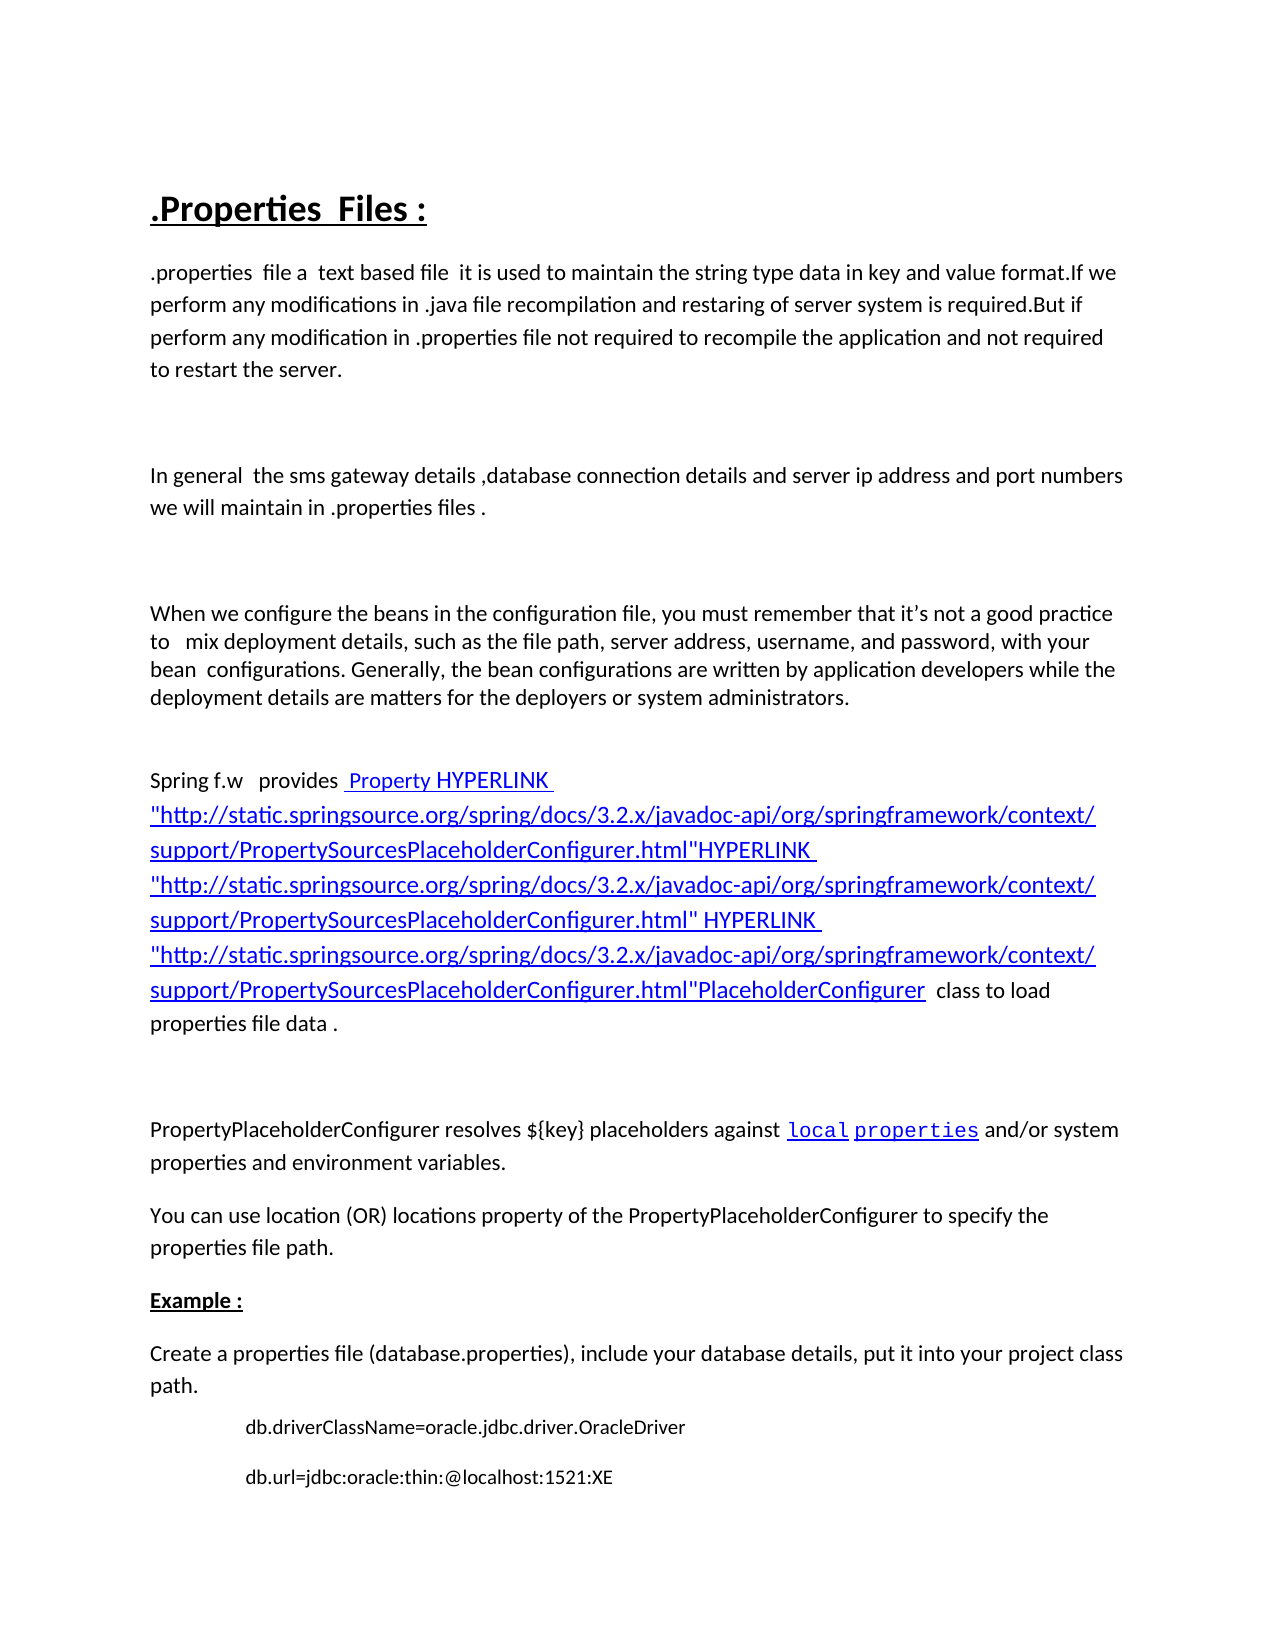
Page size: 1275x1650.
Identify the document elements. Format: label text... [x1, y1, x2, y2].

text db.driverClassName=oracle.jdbc.driver.OracleDriver [150, 1414, 1125, 1439]
text In general the sms gateway details ,database connection details and server ip address and port numbers we will maintain in .properties files . [150, 461, 1125, 521]
text PropertyPlaceholderConfigurer resolves ${key} placeholders against local properties and/or system properties and environment variables. [150, 1115, 1125, 1176]
text Example : [150, 1286, 1125, 1314]
text Create a properties file (database.properties), include your database details, put it into your project class path. [150, 1339, 1125, 1399]
text .properties file a text based file it is used to maintain the string type data in key and value format.If we perform any modifications in .java file recompilation and restaring of server system is required.But if perform any modification in .properties file not required to recompile the application and not required to restart the server. [150, 258, 1125, 383]
text You can use location (OR) locations property of the PropertyPlaceholderConfigurer to specify the properties file path. [150, 1201, 1125, 1261]
text Spring f.w provides Property HYPERLINK "http://static.springsource.org/spring/docs/3.2.x/javadoc-api/org/springframework/context/support/PropertySourcesPlaceholderConfigurer.html"HYPERLINK "http://static.springsource.org/spring/docs/3.2.x/javadoc-api/org/springframework/context/support/PropertySourcesPlaceholderConfigurer.html" HYPERLINK "http://static.springsource.org/spring/docs/3.2.x/javadoc-api/org/springframework/context/support/PropertySourcesPlaceholderConfigurer.html"PlaceholderConfigurer class to load properties file data . [150, 764, 1125, 1037]
text When we configure the beans in the configuration file, you must remember that it’s not a good practice to mix deployment details, such as the file path, server address, username, and password, with your bean configurations. Generally, the bean configurations are written by application developers while the deployment details are matters for the deployers or system administrators. [150, 599, 1125, 711]
text .Properties Files : [150, 150, 1125, 231]
text db.url=jdbc:oracle:thin:@localhost:1521:XE [150, 1464, 1125, 1489]
